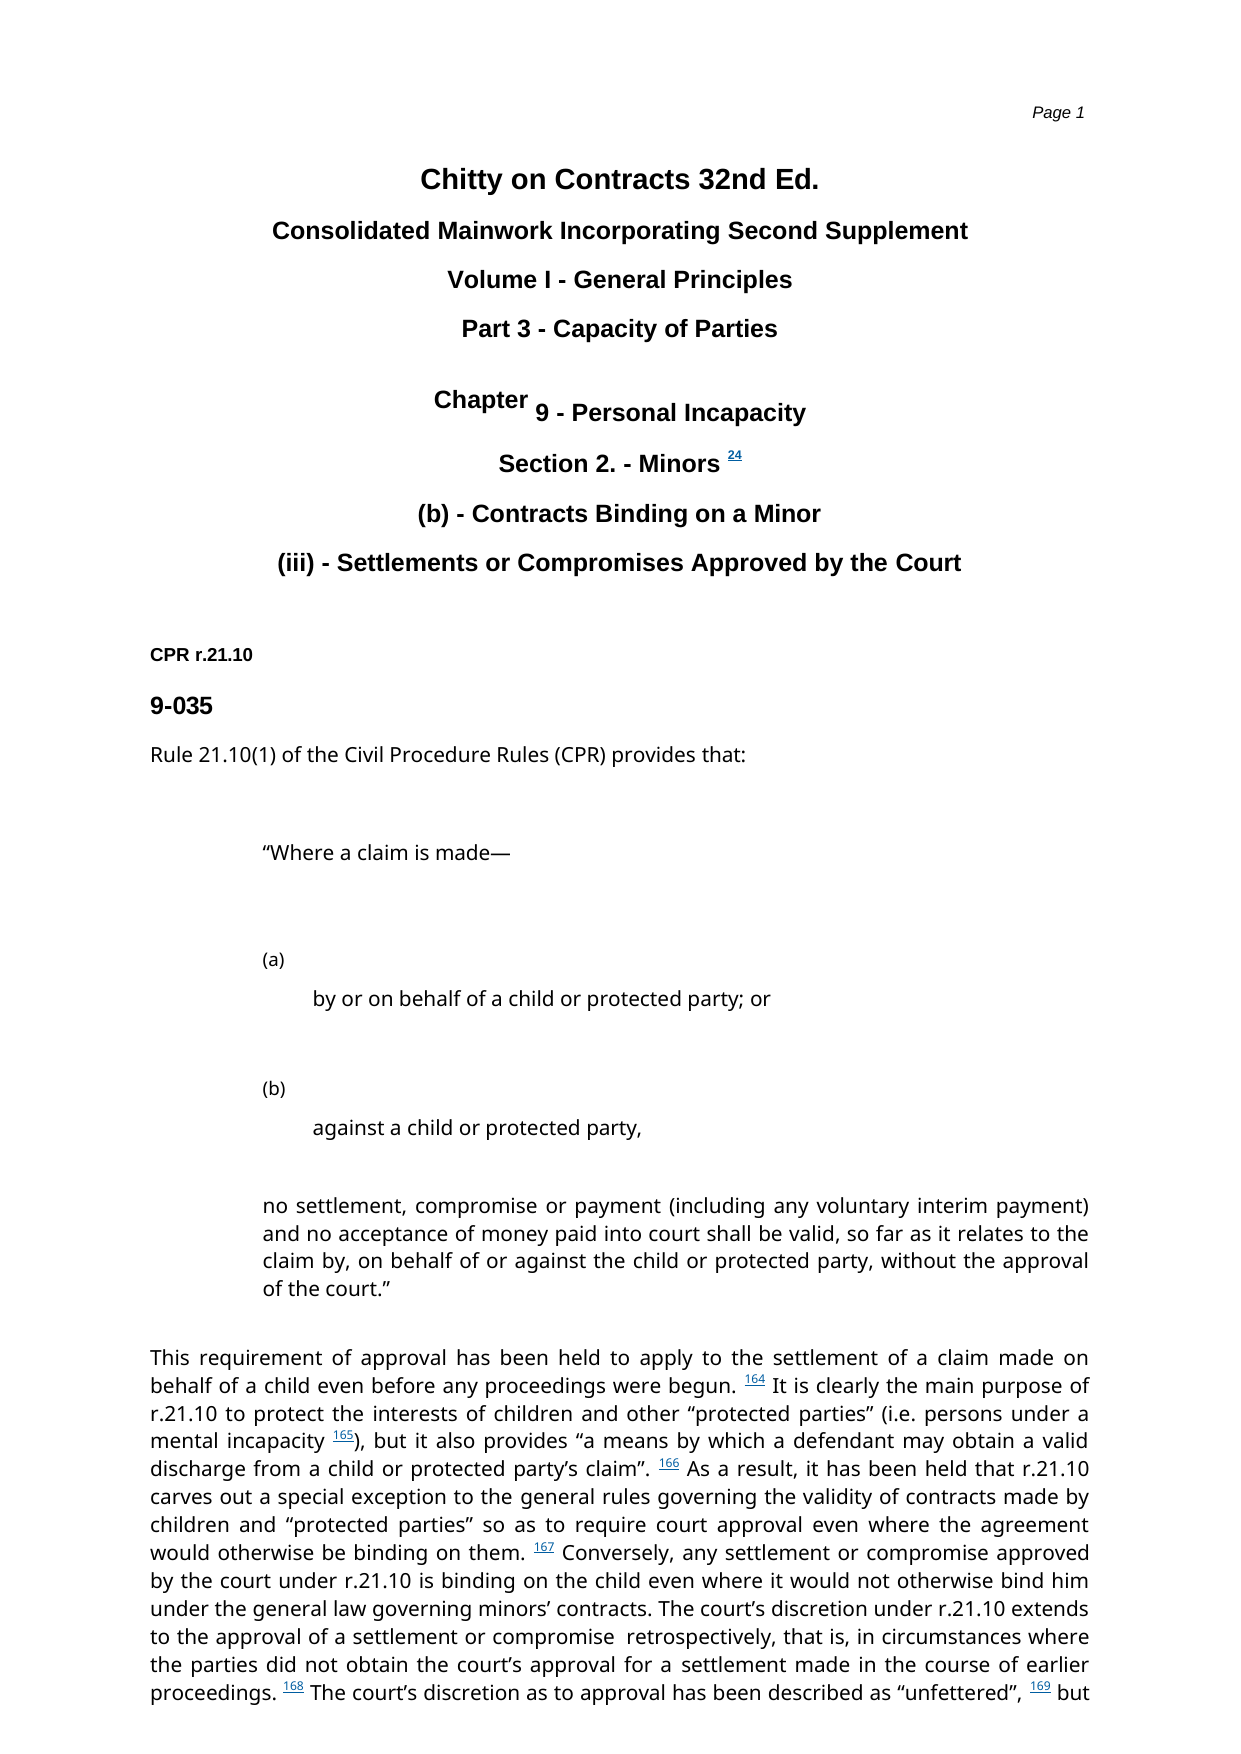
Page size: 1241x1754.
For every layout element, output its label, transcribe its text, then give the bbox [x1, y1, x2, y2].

text CPR r.21.10 [150, 643, 1107, 665]
subtitle Chitty on Contracts 32nd Ed. [231, 162, 1009, 196]
text by or on behalf of a child or protected party; or [312, 984, 1107, 1012]
text against a child or protected party, [312, 1113, 1107, 1141]
text “Where a claim is made— [262, 838, 1107, 867]
text Part 3 - Capacity of Parties Chapter 9 - Personal Incapacity Section 2. - Minors 24 [416, 314, 824, 477]
list ​ [262, 944, 1107, 972]
list - Settlements or Compromises Approved by the Court [277, 548, 1107, 577]
text Consolidated Mainwork Incorporating Second Supplement Volume I - General Principles [231, 216, 1009, 294]
text (b) - Contracts Binding on a Minor [417, 499, 1107, 528]
text no settlement, compromise or payment (including any voluntary interim payment) and no acceptance of money paid into court shall be valid, so far as it relates to the claim by, on behalf of or against the child or protected party, without the approval of the court.” [262, 1191, 1090, 1303]
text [150, 1343, 1090, 1706]
list ​ [262, 1073, 1107, 1101]
text 9-035 [150, 691, 1107, 720]
text Rule 21.10(1) of the Civil Procedure Rules (CPR) provides that: [150, 740, 1107, 769]
